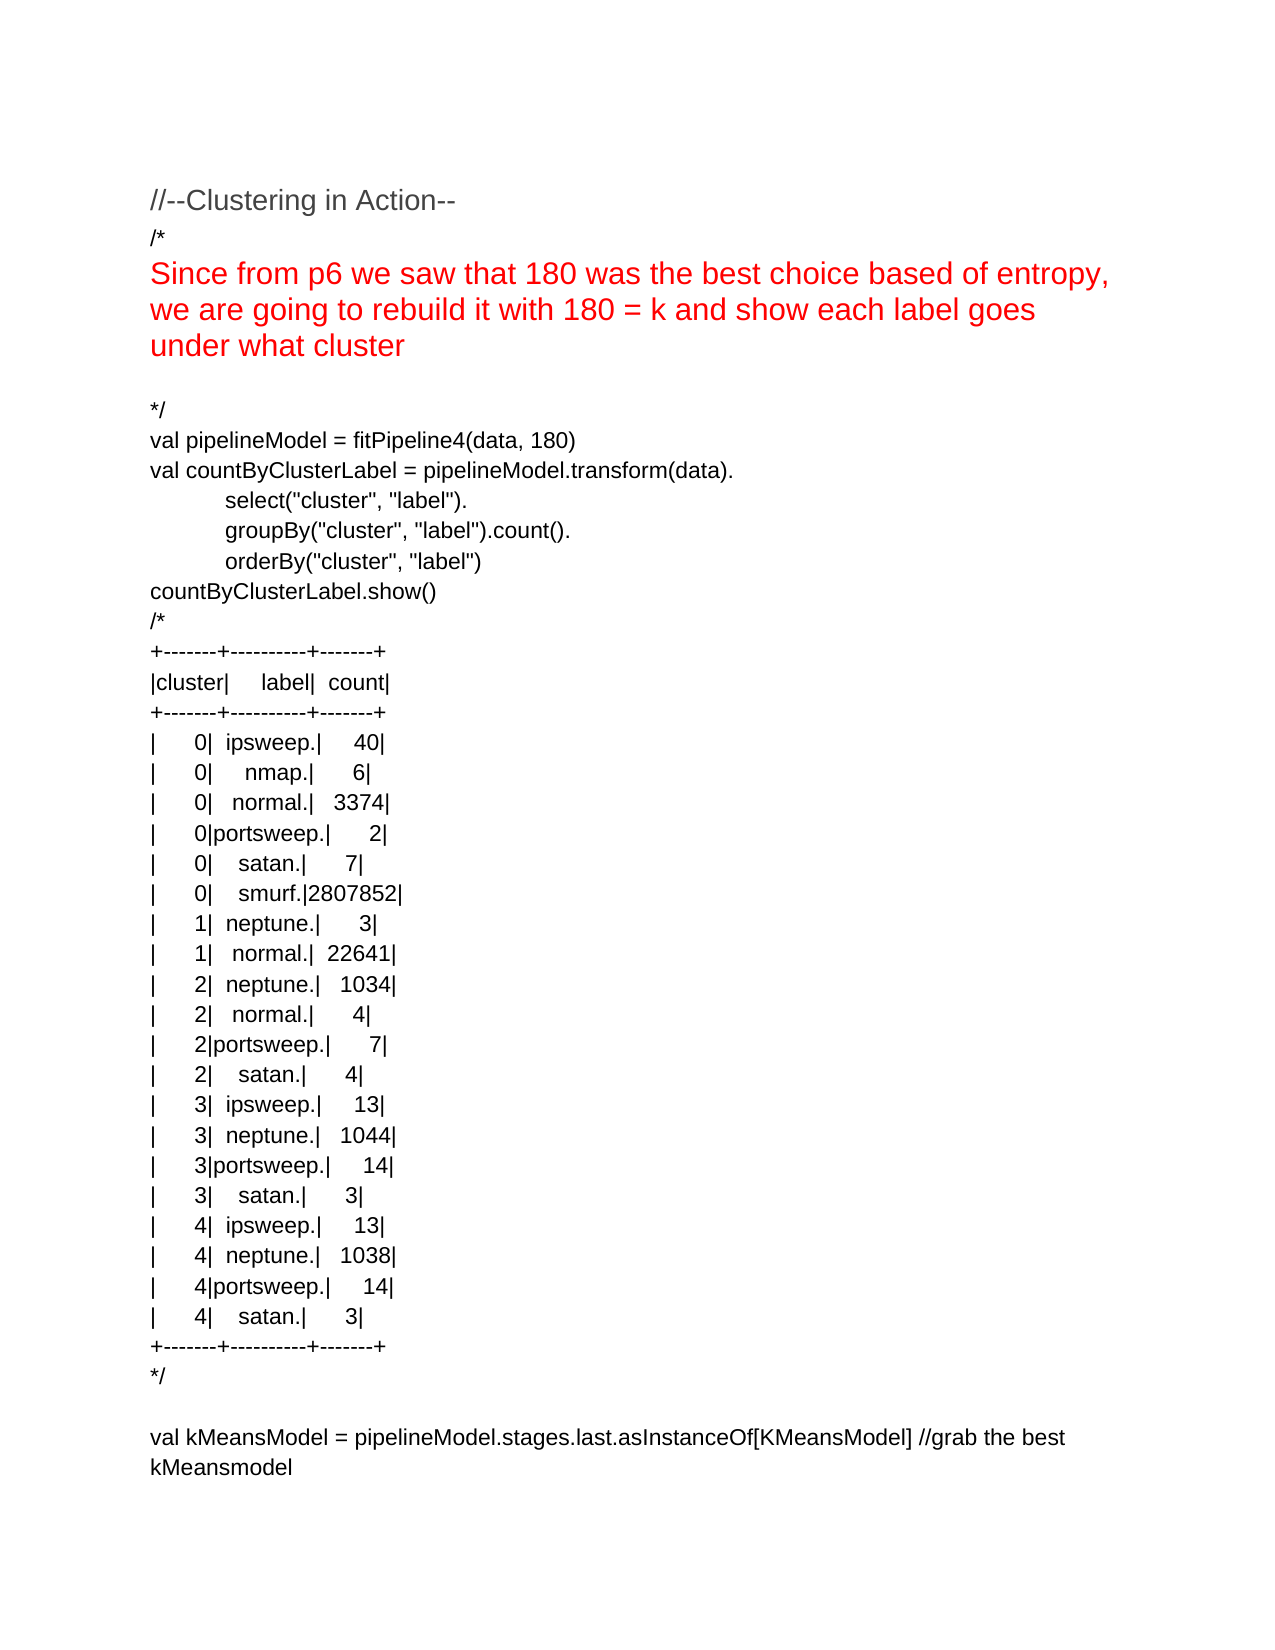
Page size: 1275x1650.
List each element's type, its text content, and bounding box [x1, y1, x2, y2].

text val kMeansModel = pipelineModel.stages.last.asInstanceOf[KMeansModel] //grab the best kMeansmodel [150, 1424, 1125, 1480]
text | 4| satan.| 3| [150, 1303, 1125, 1329]
text | 4| neptune.| 1038| [150, 1242, 1125, 1269]
text */ [150, 1363, 1125, 1389]
text | 1| normal.| 22641| [150, 940, 1125, 967]
text | 0| ipsweep.| 40| [150, 729, 1125, 755]
text select("cluster", "label"). [150, 487, 1125, 513]
text +-------+----------+-------+ [150, 699, 1125, 725]
text val countByClusterLabel = pipelineModel.transform(data). [150, 457, 1125, 483]
text | 1| neptune.| 3| [150, 910, 1125, 936]
subtitle Since from p6 we saw that 180 was the best choice based of entropy, we are going to rebuild it with 180 = k and show each label goes under what cluster [150, 255, 1125, 363]
text | 0| nmap.| 6| [150, 759, 1125, 785]
text val pipelineModel = fitPipeline4(data, 180) [150, 427, 1125, 453]
text | 3| neptune.| 1044| [150, 1122, 1125, 1148]
text countByClusterLabel.show() [150, 578, 1125, 604]
text | 2| neptune.| 1034| [150, 971, 1125, 997]
text | 4| ipsweep.| 13| [150, 1212, 1125, 1238]
text | 0| smurf.|2807852| [150, 880, 1125, 906]
text | 0| normal.| 3374| [150, 789, 1125, 816]
text */ [150, 397, 1125, 423]
subtitle //--Clustering in Action-- [150, 183, 1125, 217]
text /* [150, 608, 1125, 634]
text | 2| normal.| 4| [150, 1001, 1125, 1027]
text | 2|portsweep.| 7| [150, 1031, 1125, 1057]
text orderBy("cluster", "label") [150, 548, 1125, 574]
text | 3|portsweep.| 14| [150, 1152, 1125, 1178]
text +-------+----------+-------+ [150, 1333, 1125, 1359]
text | 3| ipsweep.| 13| [150, 1091, 1125, 1118]
text | 4|portsweep.| 14| [150, 1273, 1125, 1299]
text |cluster| label| count| [150, 668, 1125, 695]
text | 2| satan.| 4| [150, 1061, 1125, 1087]
text | 0|portsweep.| 2| [150, 819, 1125, 846]
text | 3| satan.| 3| [150, 1182, 1125, 1208]
text groupBy("cluster", "label").count(). [150, 517, 1125, 544]
text /* [150, 225, 1125, 252]
text | 0| satan.| 7| [150, 850, 1125, 876]
text +-------+----------+-------+ [150, 638, 1125, 664]
